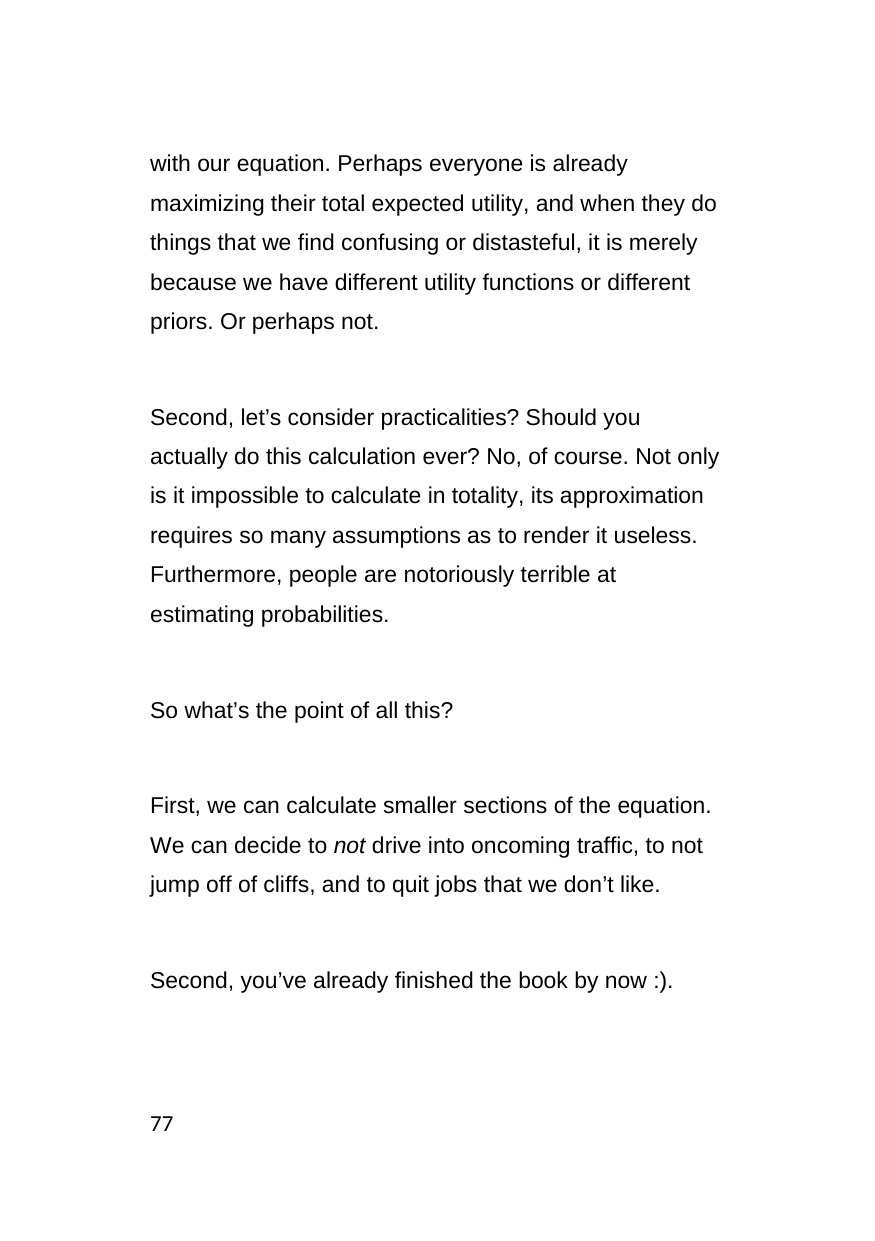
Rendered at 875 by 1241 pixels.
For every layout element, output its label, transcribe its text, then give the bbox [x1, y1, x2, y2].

text First, we can calculate smaller sections of the equation. We can decide to not drive into oncoming traffic, to not jump off of cliffs, and to quit jobs that we don’t like. [150, 792, 724, 897]
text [150, 150, 724, 334]
text So what’s the point of all this? [150, 697, 724, 723]
text Second, you’ve already finished the book by now :). [150, 967, 724, 993]
text Second, let’s consider practicalities? Should you actually do this calculation ever? No, of course. Not only is it impossible to calculate in totality, its approximation requires so many assumptions as to render it useless. Furthermore, people are notoriously terrible at estimating probabilities. [150, 403, 724, 627]
